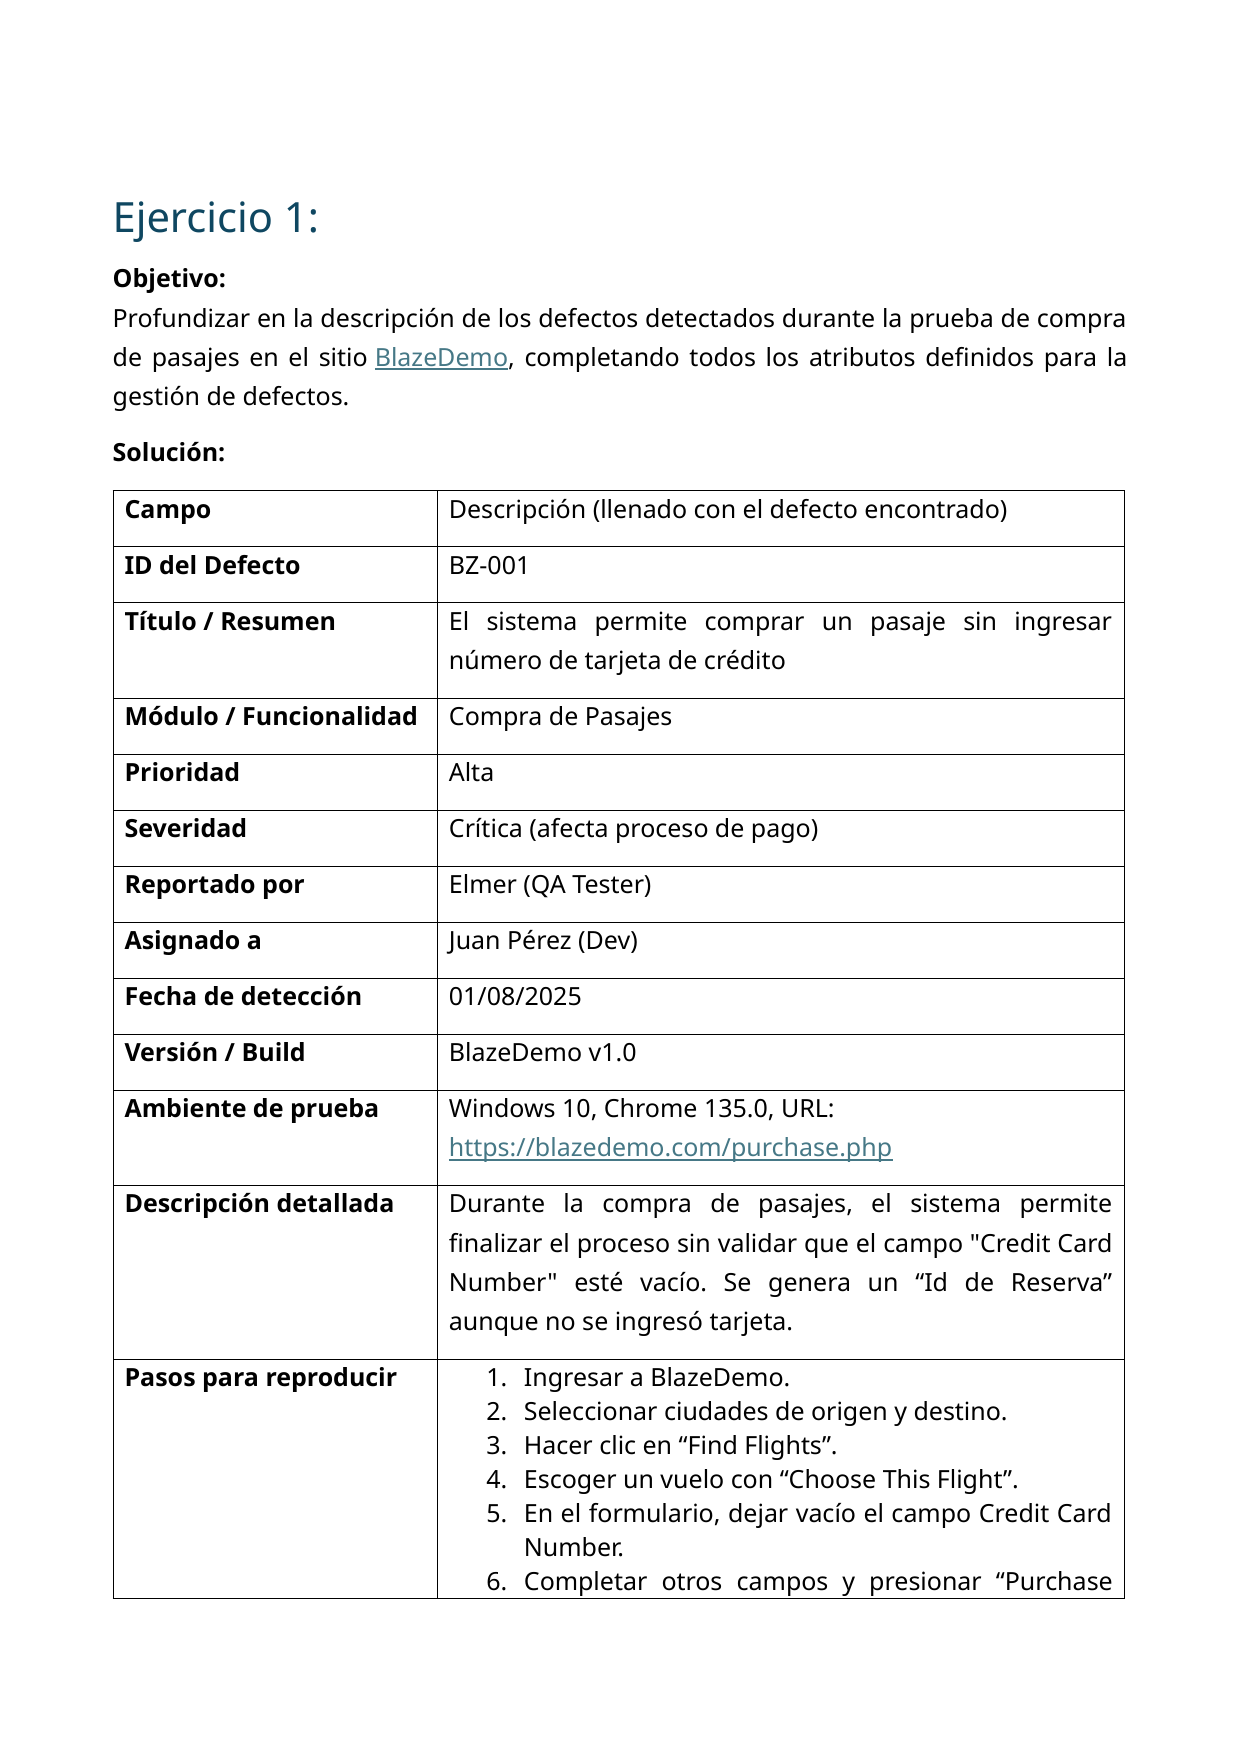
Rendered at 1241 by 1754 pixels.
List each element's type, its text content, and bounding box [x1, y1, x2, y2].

table_cell Juan Pérez (Dev) [438, 923, 1124, 978]
table_cell Ambiente de prueba [114, 1091, 437, 1185]
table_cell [438, 1360, 1124, 1598]
table_cell Reportado por [114, 867, 437, 922]
table_cell Prioridad [114, 755, 437, 809]
table_cell BZ-001 [438, 547, 1124, 602]
table_cell Windows 10, Chrome 135.0, URL: https://blazedemo.com/purchase.php [438, 1091, 1124, 1185]
table_cell Crítica (afecta proceso de pago) [438, 811, 1124, 866]
table_cell Título / Resumen [114, 603, 437, 697]
table_cell Fecha de detección [114, 979, 437, 1034]
subtitle Ejercicio 1: [112, 187, 1128, 244]
table_cell Elmer (QA Tester) [438, 867, 1124, 922]
table_header Campo [114, 491, 437, 546]
table_header Descripción (llenado con el defecto encontrado) [438, 491, 1124, 546]
table_cell 01/08/2025 [438, 979, 1124, 1034]
table_cell Módulo / Funcionalidad [114, 699, 437, 753]
table_cell Alta [438, 755, 1124, 809]
table_cell Compra de Pasajes [438, 699, 1124, 753]
table_cell Versión / Build [114, 1035, 437, 1090]
text Objetivo: Profundizar en la descripción de los defectos detectados durante la prueba de compra de pasajes en el sitio BlazeDemo, completando todos los atributos definidos para la gestión de defectos. [112, 261, 1128, 413]
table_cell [114, 1360, 437, 1598]
text Solución: [112, 434, 1128, 468]
table_cell Severidad [114, 811, 437, 866]
table_cell Asignado a [114, 923, 437, 978]
table_cell Durante la compra de pasajes, el sistema permite finalizar el proceso sin validar que el campo "Credit Card Number" esté vacío. Se genera un “Id de Reserva” aunque no se ingresó tarjeta. [438, 1186, 1124, 1358]
table_cell Descripción detallada [114, 1186, 437, 1358]
table_cell BlazeDemo v1.0 [438, 1035, 1124, 1090]
table_cell ID del Defecto [114, 547, 437, 602]
table_cell El sistema permite comprar un pasaje sin ingresar número de tarjeta de crédito [438, 603, 1124, 697]
